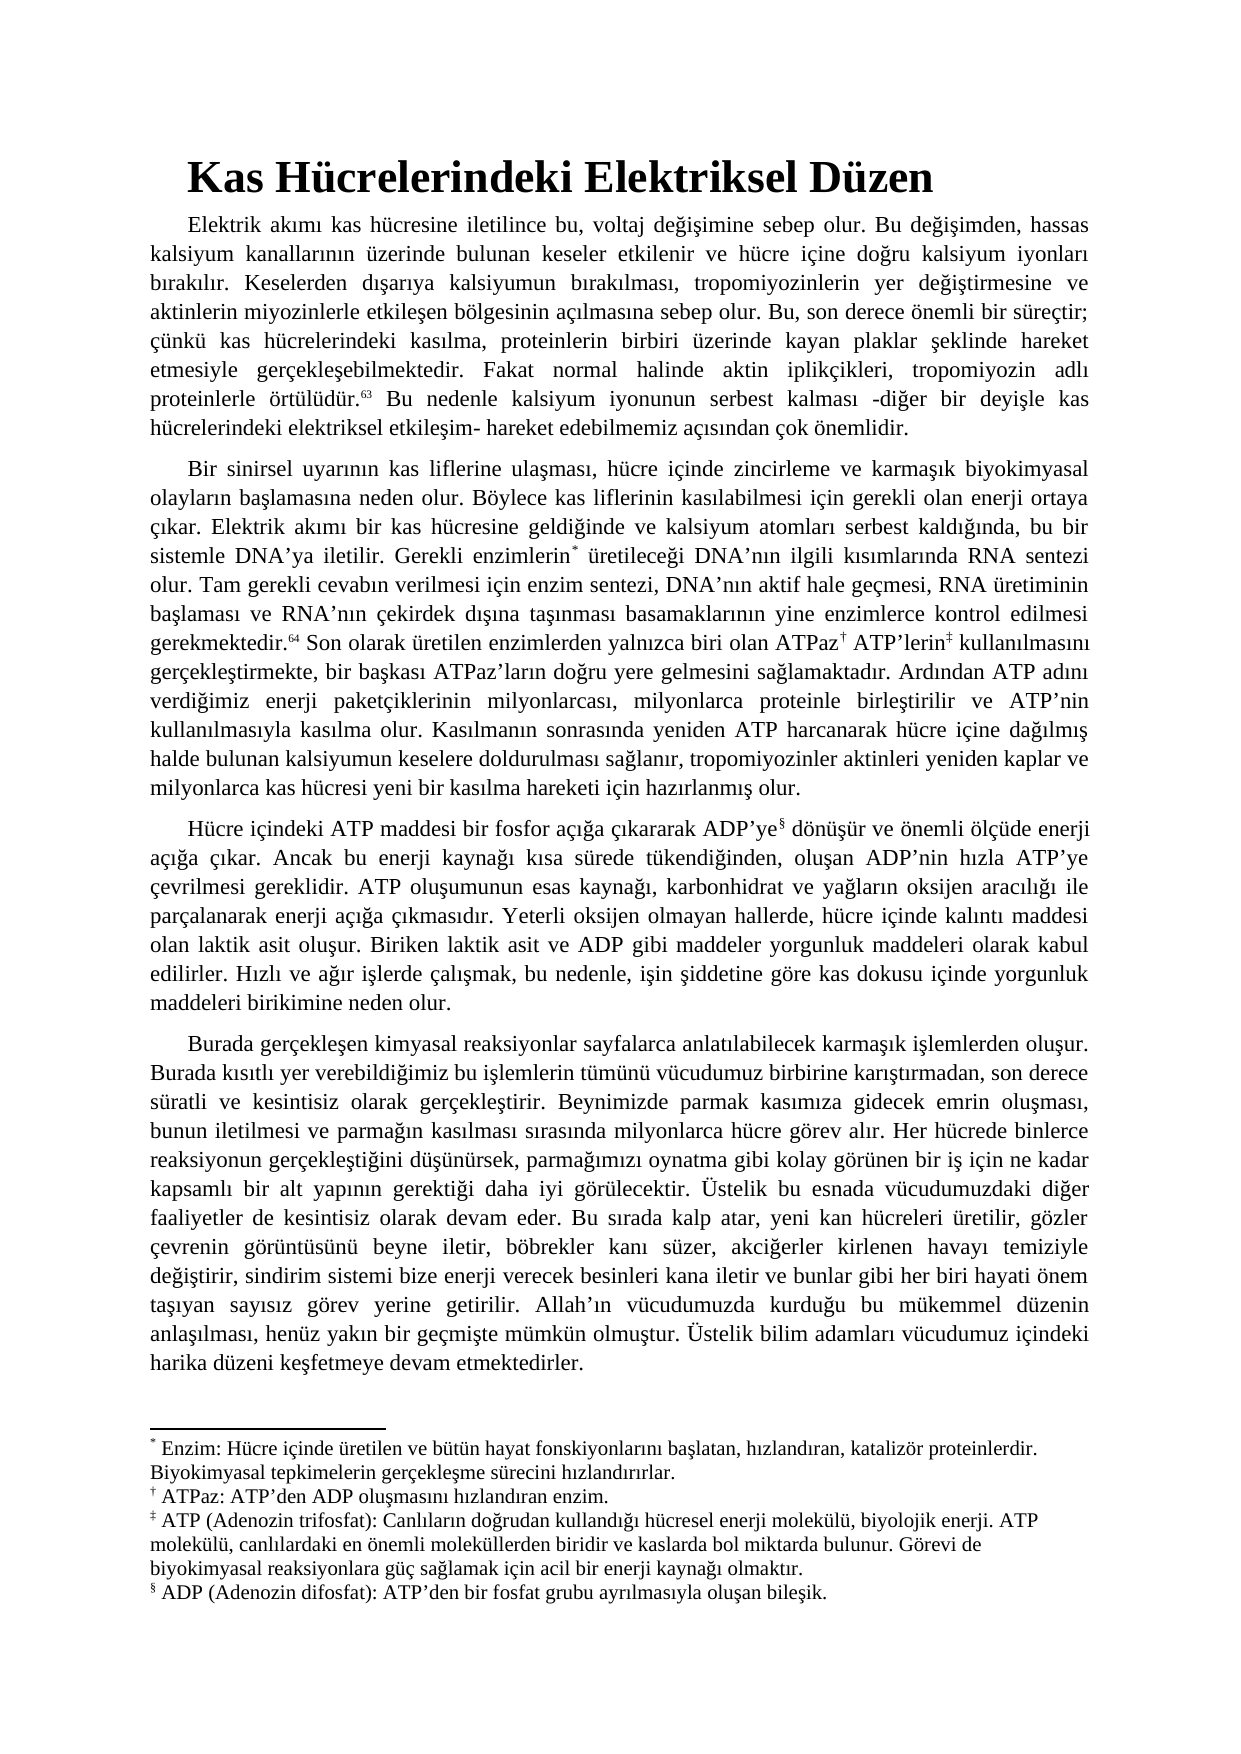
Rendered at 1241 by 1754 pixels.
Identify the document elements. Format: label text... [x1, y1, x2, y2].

text Burada gerçekleşen kimyasal reaksiyonlar sayfalarca anlatılabilecek karmaşık işlemlerden oluşur. Burada kısıtlı yer verebildiğimiz bu işlemlerin tümünü vücudumuz birbirine karıştırmadan, son derece süratli ve kesintisiz olarak gerçekleştirir. Beynimizde parmak kasımıza gidecek emrin oluşması, bunun iletilmesi ve parmağın kasılması sırasında milyonlarca hücre görev alır. Her hücrede binlerce reaksiyonun gerçekleştiğini düşünürsek, parmağımızı oynatma gibi kolay görünen bir iş için ne kadar kapsamlı bir alt yapının gerektiği daha iyi görülecektir. Üstelik bu esnada vücudumuzdaki diğer faaliyetler de kesintisiz olarak devam eder. Bu sırada kalp atar, yeni kan hücreleri üretilir, gözler çevrenin görüntüsünü beyne iletir, böbrekler kanı süzer, akciğerler kirlenen havayı temiziyle değiştirir, sindirim sistemi bize enerji verecek besinleri kana iletir ve bunlar gibi her biri hayati önem taşıyan sayısız görev yerine getirilir. Allah’ın vücudumuzda kurduğu bu mükemmel düzenin anlaşılması, henüz yakın bir geçmişte mümkün olmuştur. Üstelik bilim adamları vücudumuz içindeki harika düzeni keşfetmeye devam etmektedirler. [150, 1030, 1090, 1375]
text Elektrik akımı kas hücresine iletilince bu, voltaj değişimine sebep olur. Bu değişimden, hassas kalsiyum kanallarının üzerinde bulunan keseler etkilenir ve hücre içine doğru kalsiyum iyonları bırakılır. Keselerden dışarıya kalsiyumun bırakılması, tropomiyozinlerin yer değiştirmesine ve aktinlerin miyozinlerle etkileşen bölgesinin açılmasına sebep olur. Bu, son derece önemli bir süreçtir; çünkü kas hücrelerindeki kasılma, proteinlerin birbiri üzerinde kayan plaklar şeklinde hareket etmesiyle gerçekleşebilmektedir. Fakat normal halinde aktin iplikçikleri, tropomiyozin adlı proteinlerle örtülüdür.63 Bu nedenle kalsiyum iyonunun serbest kalması -diğer bir deyişle kas hücrelerindeki elektriksel etkileşim- hareket edebilmemiz açısından çok önemlidir. [150, 211, 1090, 440]
text Hücre içindeki ATP maddesi bir fosfor açığa çıkararak ADP’ye dönüşür ve önemli ölçüde enerji açığa çıkar. Ancak bu enerji kaynağı kısa sürede tükendiğinden, oluşan ADP’nin hızla ATP’ye çevrilmesi gereklidir. ATP oluşumunun esas kaynağı, karbonhidrat ve yağların oksijen aracılığı ile parçalanarak enerji açığa çıkmasıdır. Yeterli oksijen olmayan hallerde, hücre içinde kalıntı maddesi olan laktik asit oluşur. Biriken laktik asit ve ADP gibi maddeler yorgunluk maddeleri olarak kabul edilirler. Hızlı ve ağır işlerde çalışmak, bu nedenle, işin şiddetine göre kas dokusu içinde yorgunluk maddeleri birikimine neden olur. [150, 815, 1090, 1015]
text Kas Hücrelerindeki Elektriksel Düzen [187, 150, 1090, 203]
text Bir sinirsel uyarının kas liflerine ulaşması, hücre içinde zincirleme ve karmaşık biyokimyasal olayların başlamasına neden olur. Böylece kas liflerinin kasılabilmesi için gerekli olan enerji ortaya çıkar. Elektrik akımı bir kas hücresine geldiğinde ve kalsiyum atomları serbest kaldığında, bu bir sistemle DNA’ya iletilir. Gerekli enzimlerin üretileceği DNA’nın ilgili kısımlarında RNA sentezi olur. Tam gerekli cevabın verilmesi için enzim sentezi, DNA’nın aktif hale geçmesi, RNA üretiminin başlaması ve RNA’nın çekirdek dışına taşınması basamaklarının yine enzimlerce kontrol edilmesi gerekmektedir.64 Son olarak üretilen enzimlerden yalnızca biri olan ATPaz ATP’lerin kullanılmasını gerçekleştirmekte, bir başkası ATPaz’ların doğru yere gelmesini sağlamaktadır. Ardından ATP adını verdiğimiz enerji paketçiklerinin milyonlarcası, milyonlarca proteinle birleştirilir ve ATP’nin kullanılmasıyla kasılma olur. Kasılmanın sonrasında yeniden ATP harcanarak hücre içine dağılmış halde bulunan kalsiyumun keselere doldurulması sağlanır, tropomiyozinler aktinleri yeniden kaplar ve milyonlarca kas hücresi yeni bir kasılma hareketi için hazırlanmış olur. [150, 455, 1090, 800]
